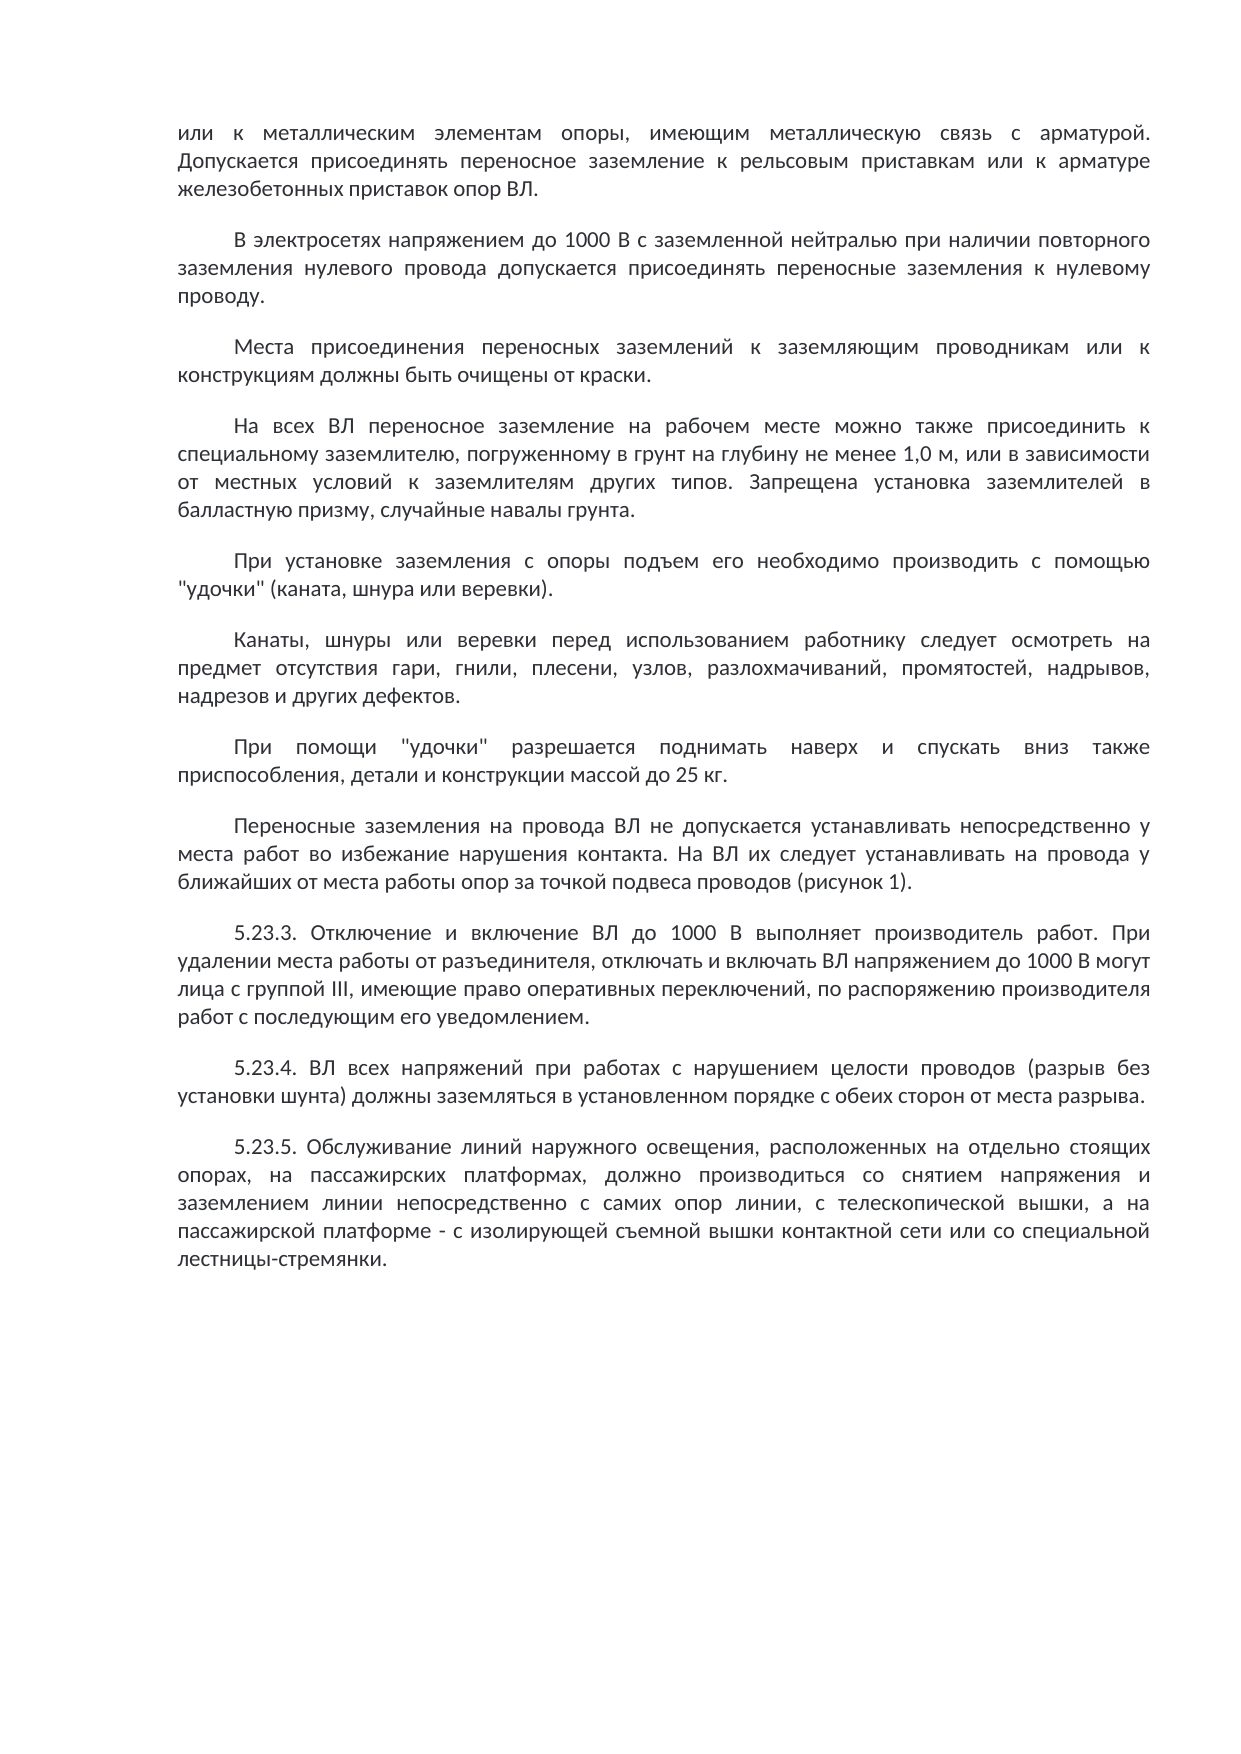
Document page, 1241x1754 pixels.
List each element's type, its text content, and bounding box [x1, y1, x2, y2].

text При помощи "удочки" разрешается поднимать наверх и спускать вниз также приспособления, детали и конструкции массой до 25 кг. [177, 732, 1152, 788]
text 5.23.5. Обслуживание линий наружного освещения, расположенных на отдельно стоящих опорах, на пассажирских платформах, должно производиться со снятием напряжения и заземлением линии непосредственно с самих опор линии, с телескопической вышки, а на пассажирской платформе - с изолирующей съемной вышки контактной сети или со специальной лестницы-стремянки. [177, 1132, 1152, 1272]
text При установке заземления с опоры подъем его необходимо производить с помощью "удочки" (каната, шнура или веревки). [177, 546, 1152, 602]
text Места присоединения переносных заземлений к заземляющим проводникам или к конструкциям должны быть очищены от краски. [177, 332, 1152, 388]
text 5.23.3. Отключение и включение ВЛ до 1000 В выполняет производитель работ. При удалении места работы от разъединителя, отключать и включать ВЛ напряжением до 1000 В могут лица с группой III, имеющие право оперативных переключений, по распоряжению производителя работ с последующим его уведомлением. [177, 918, 1152, 1030]
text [177, 118, 1152, 202]
text В электросетях напряжением до 1000 В с заземленной нейтралью при наличии повторного заземления нулевого провода допускается присоединять переносные заземления к нулевому проводу. [177, 225, 1152, 309]
text 5.23.4. ВЛ всех напряжений при работах с нарушением целости проводов (разрыв без установки шунта) должны заземляться в установленном порядке с обеих сторон от места разрыва. [177, 1053, 1152, 1109]
text На всех ВЛ переносное заземление на рабочем месте можно также присоединить к специальному заземлителю, погруженному в грунт на глубину не менее 1,0 м, или в зависимости от местных условий к заземлителям других типов. Запрещена установка заземлителей в балластную призму, случайные навалы грунта. [177, 411, 1152, 523]
text Переносные заземления на провода ВЛ не допускается устанавливать непосредственно у места работ во избежание нарушения контакта. На ВЛ их следует устанавливать на провода у ближайших от места работы опор за точкой подвеса проводов (рисунок 1). [177, 811, 1152, 895]
text Канаты, шнуры или веревки перед использованием работнику следует осмотреть на предмет отсутствия гари, гнили, плесени, узлов, разлохмачиваний, промятостей, надрывов, надрезов и других дефектов. [177, 625, 1152, 709]
